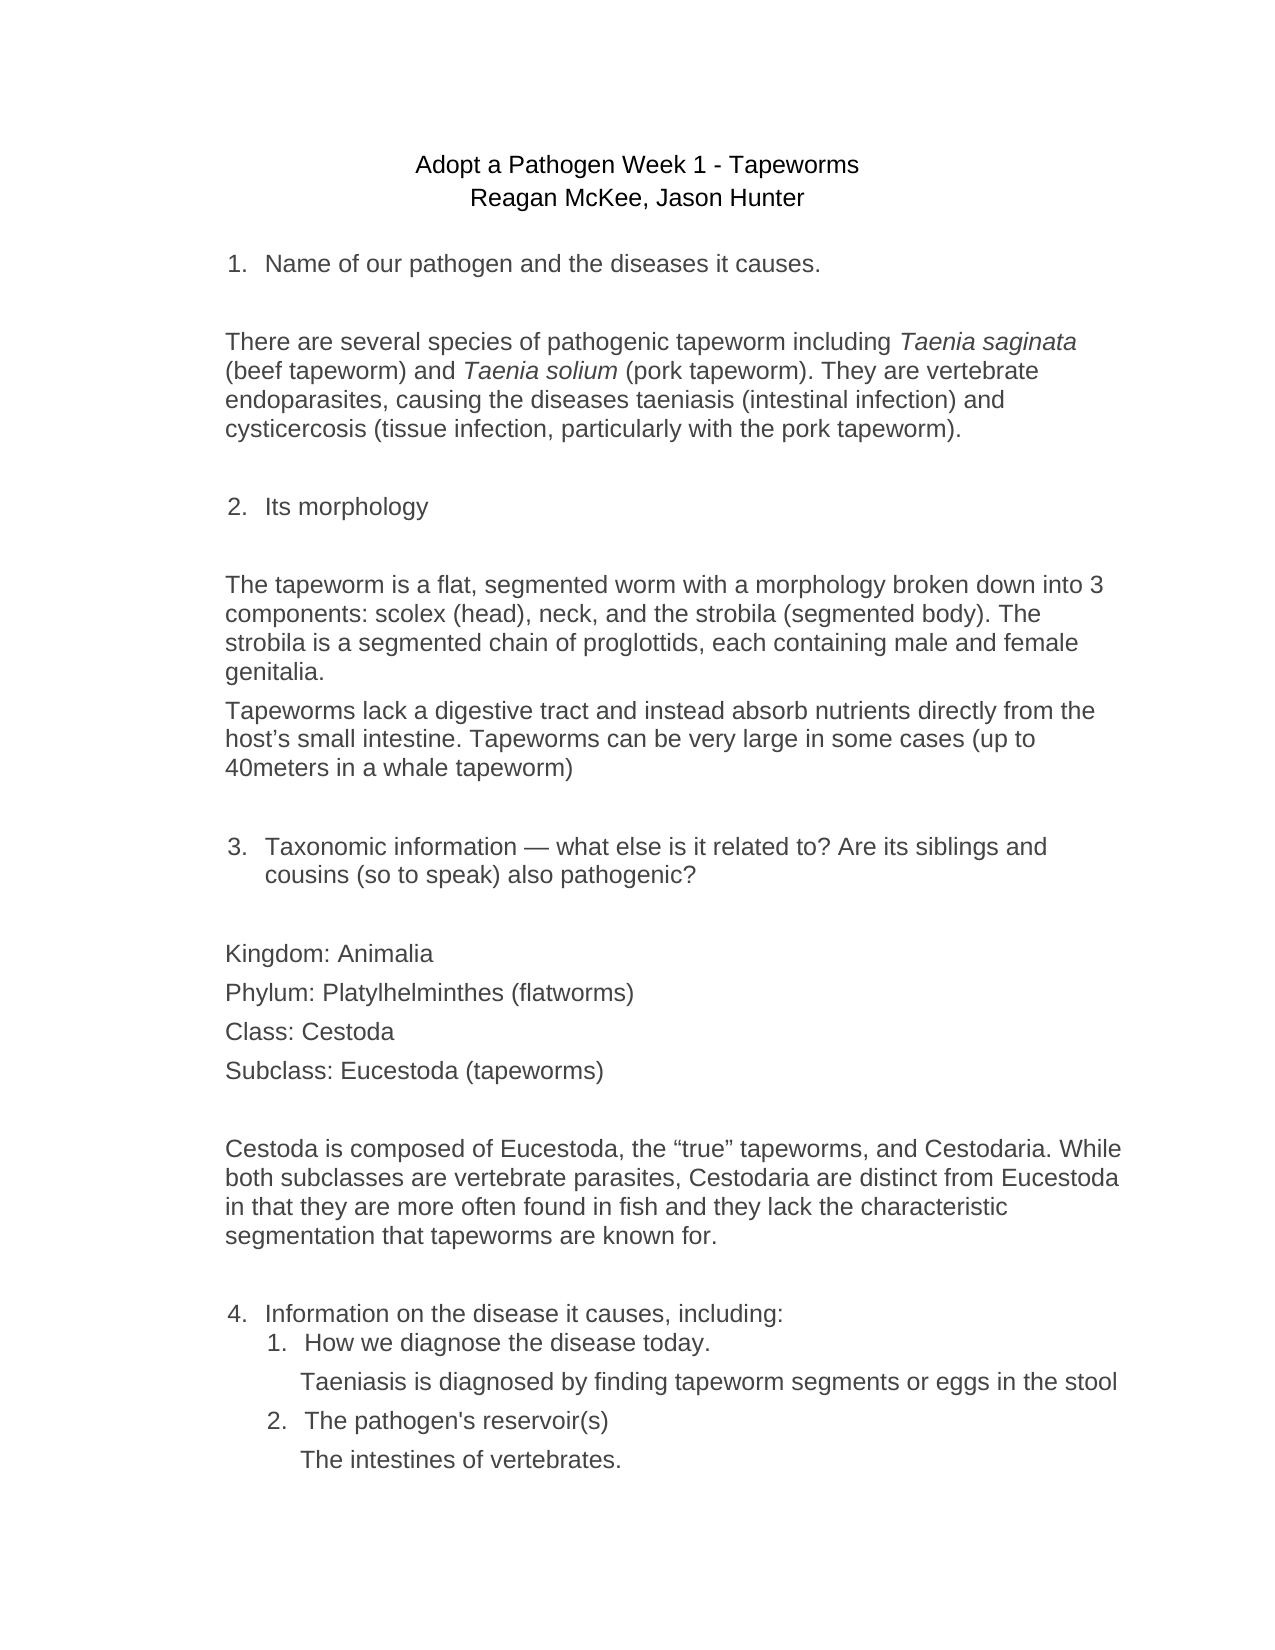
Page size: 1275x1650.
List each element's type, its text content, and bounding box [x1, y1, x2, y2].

text The tapeworm is a flat, segmented worm with a morphology broken down into 3 components: scolex (head), neck, and the strobila (segmented body). The strobila is a segmented chain of proglottids, each containing male and female genitalia. [225, 570, 1125, 685]
list Taxonomic information — what else is it related to? Are its siblings and cousins (so to speak) also pathogenic? [227, 832, 1125, 889]
list The pathogen's reservoir(s) [267, 1406, 1125, 1435]
text Subclass: Eucestoda (tapeworms) [225, 1056, 1125, 1085]
text Cestoda is composed of Eucestoda, the “true” tapeworms, and Cestodaria. While both subclasses are vertebrate parasites, Cestodaria are distinct from Eucestoda in that they are more often found in fish and they lack the characteristic segmentation that tapeworms are known for. [225, 1134, 1125, 1249]
list Its morphology [227, 492, 1125, 521]
list How we diagnose the disease today. [267, 1328, 1125, 1357]
text Class: Cestoda [225, 1017, 1125, 1046]
text The intestines of vertebrates. [225, 1445, 1125, 1474]
text Adopt a Pathogen Week 1 - Tapeworms [150, 150, 1125, 179]
list Information on the disease it causes, including: [227, 1299, 1125, 1328]
text Reagan McKee, Jason Hunter [150, 183, 1125, 212]
text There are several species of pathogenic tapeworm including Taenia saginata (beef tapeworm) and Taenia solium (pork tapeworm). They are vertebrate endoparasites, causing the diseases taeniasis (intestinal infection) and cysticercosis (tissue infection, particularly with the pork tapeworm). [225, 327, 1125, 442]
text Phylum: Platylhelminthes (flatworms) [225, 978, 1125, 1007]
list Name of our pathogen and the diseases it causes. [227, 249, 1125, 278]
text Taeniasis is diagnosed by finding tapeworm segments or eggs in the stool [225, 1367, 1125, 1396]
text Kingdom: Animalia [225, 939, 1125, 967]
text Tapeworms lack a digestive tract and instead absorb nutrients directly from the host’s small intestine. Tapeworms can be very large in some cases (up to 40meters in a whale tapeworm) [225, 696, 1125, 782]
